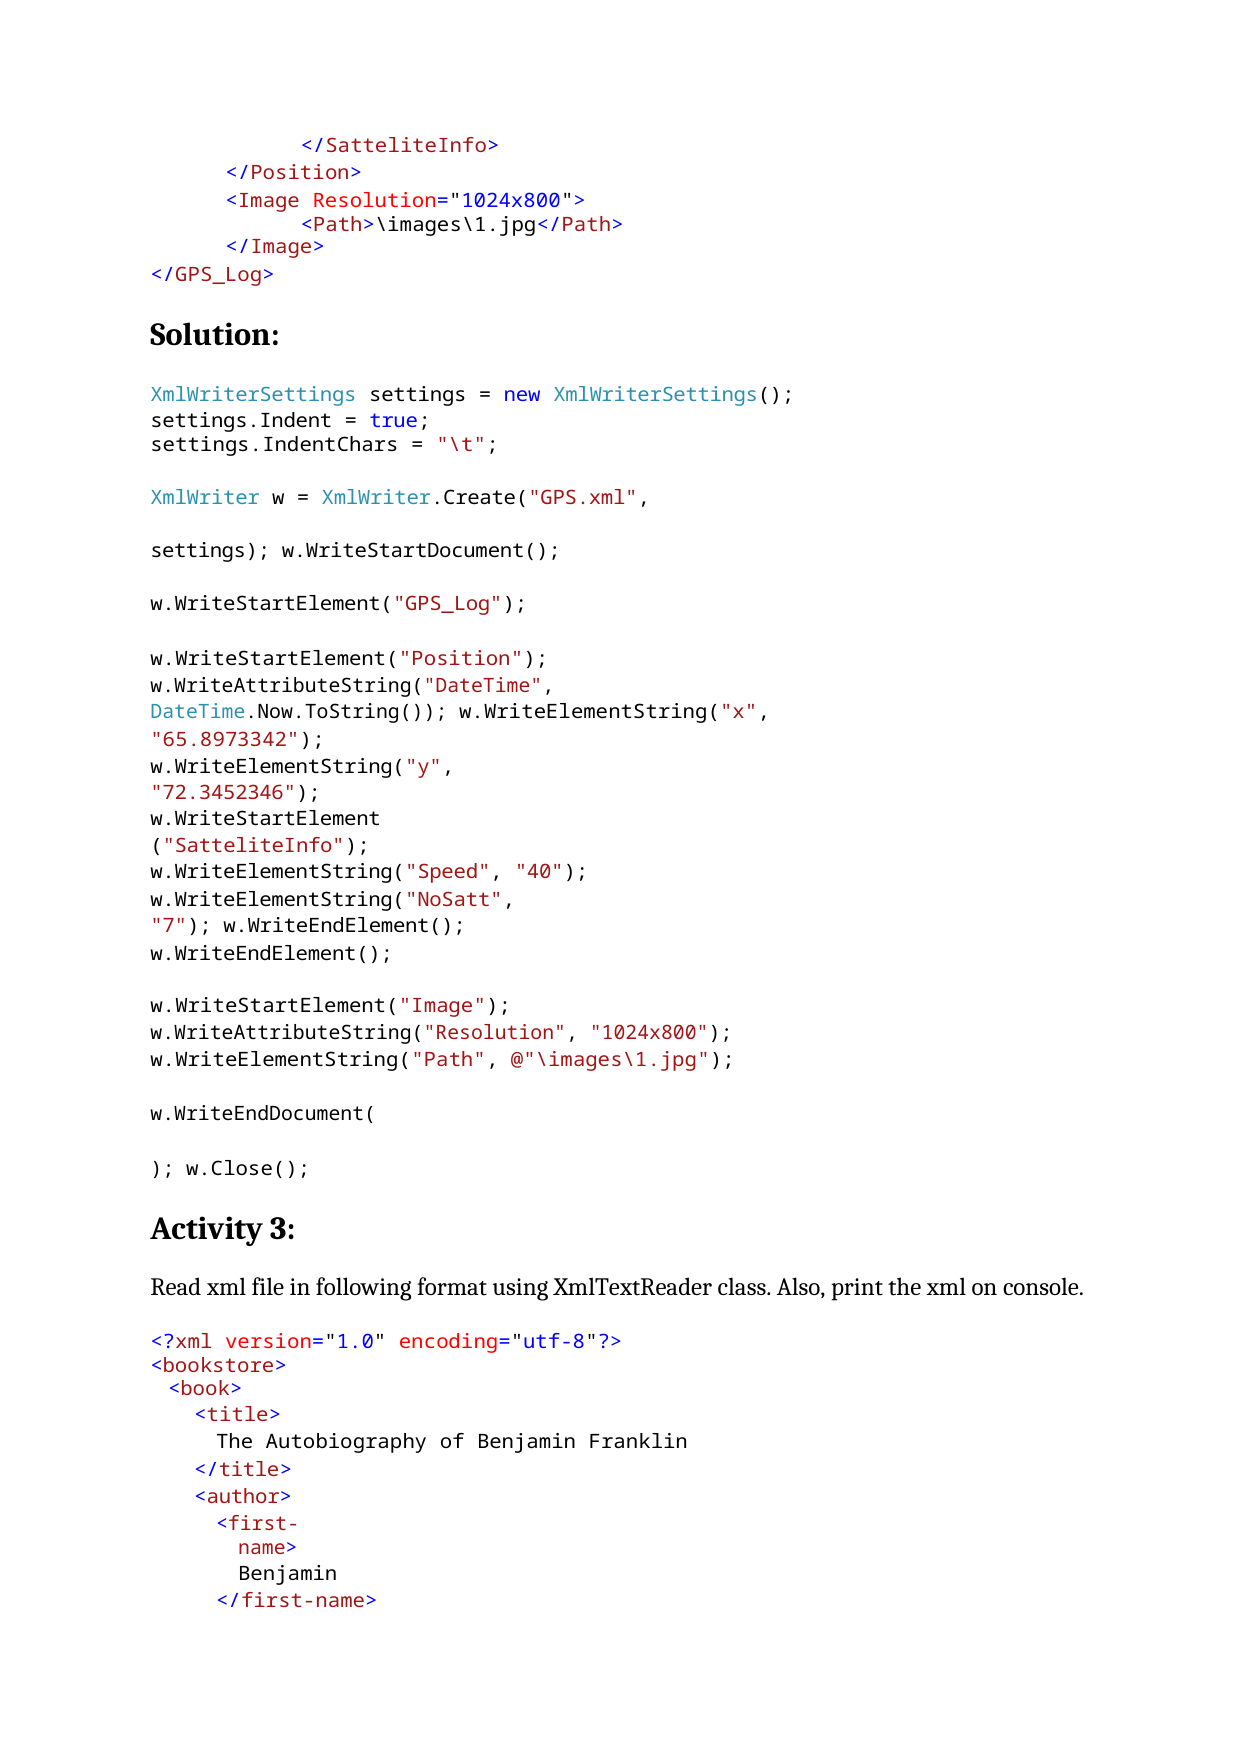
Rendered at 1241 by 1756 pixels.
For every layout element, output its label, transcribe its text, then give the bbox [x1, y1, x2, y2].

text </title> [194, 1455, 1240, 1482]
subtitle Solution: [150, 316, 1240, 354]
text <book> [33, 1377, 377, 1400]
text <bookstore> [150, 1355, 1240, 1377]
text <Path>\images\1.jpg</Path> [300, 213, 1240, 236]
subtitle Activity 3: [150, 1210, 1240, 1248]
text w.WriteElementString("y", "72.3452346"); w.WriteStartElement("SatteliteInfo"); w.WriteElementString("Speed", "40"); [150, 752, 589, 884]
text <first-name> Benjamin [216, 1511, 348, 1586]
text w.WriteStartElement("Image"); w.WriteAttributeString("Resolution", "1024x800"); w.WriteElementString("Path", @"\images\1.jpg"); [150, 991, 826, 1072]
text </Image> [225, 236, 1240, 258]
text </GPS_Log> [150, 260, 1240, 287]
text The Autobiography of Benjamin Franklin [216, 1428, 1240, 1454]
text Read xml file in following format using XmlTextReader class. Also, print the xml on console. [150, 1273, 1240, 1302]
text <author> [194, 1482, 1240, 1509]
text <Image Resolution="1024x800"> [225, 186, 1240, 213]
text <?xml version="1.0" encoding="utf-8"?> [150, 1328, 1240, 1354]
text <title> [194, 1400, 1240, 1427]
text XmlWriterSettings settings = new XmlWriterSettings(); settings.Indent = true; [150, 380, 826, 434]
text </SatteliteInfo> [300, 131, 1240, 158]
text </Position> [225, 159, 1240, 186]
text w.WriteStartElement("Position"); w.WriteAttributeString("DateTime", DateTime.Now.ToString()); w.WriteElementString("x", "65.8973342"); [150, 644, 826, 752]
text XmlWriter w = XmlWriter.Create("GPS.xml", settings); w.WriteStartDocument(); w.WriteStartElement("GPS_Log"); [150, 483, 745, 617]
text w.WriteElementString("NoSatt", "7"); w.WriteEndElement(); w.WriteEndElement(); [150, 885, 545, 966]
text settings.IndentChars = "\t"; [150, 434, 1240, 455]
text </first-name> [216, 1586, 1240, 1613]
text w.WriteEndDocument(); w.Close(); [150, 1100, 380, 1181]
